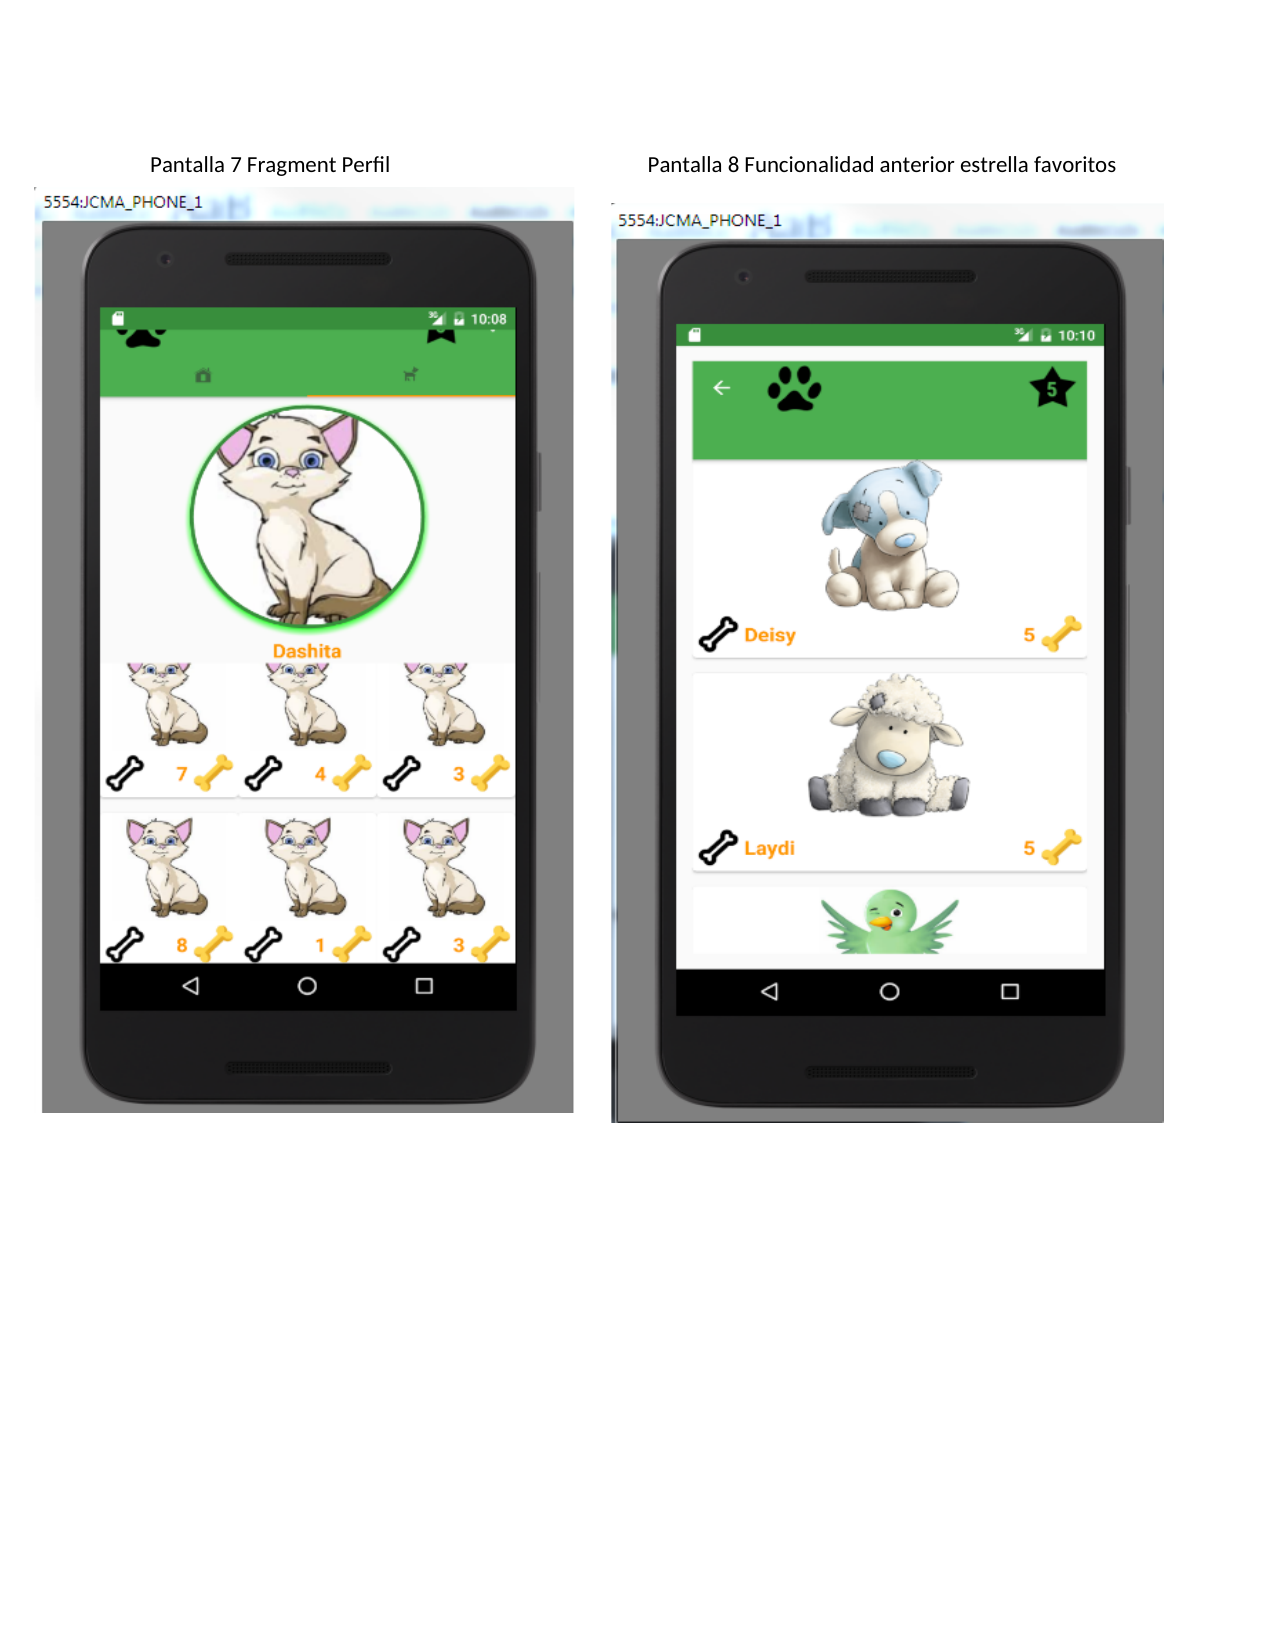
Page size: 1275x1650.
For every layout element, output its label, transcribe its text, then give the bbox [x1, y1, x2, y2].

picture [611, 203, 1164, 1123]
text Pantalla 7 Fragment Perfil Pantalla 8 Funcionalidad anterior estrella favoritos [150, 150, 1125, 178]
picture [34, 187, 575, 1113]
